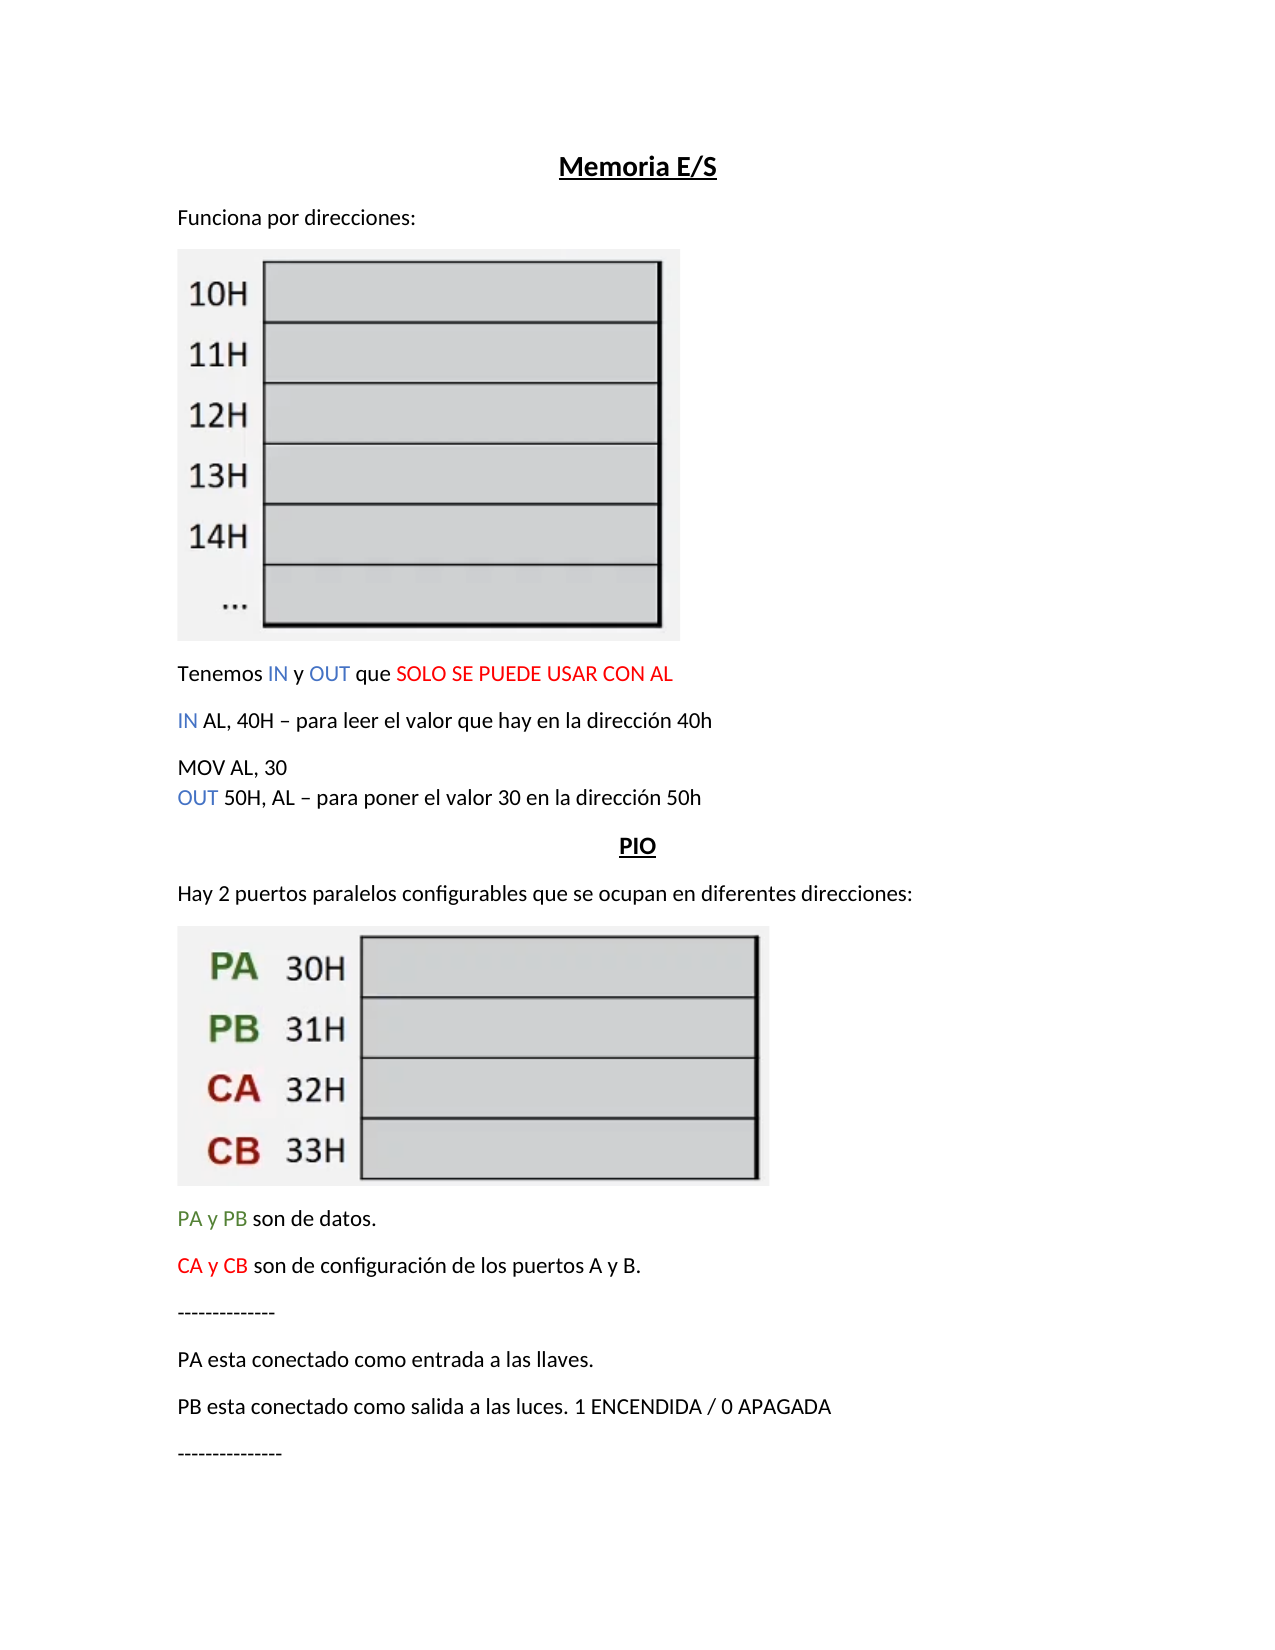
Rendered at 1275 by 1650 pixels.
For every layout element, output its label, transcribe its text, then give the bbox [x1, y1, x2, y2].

text PIO [177, 830, 1098, 860]
text --------------- [177, 1439, 1098, 1467]
text MOV AL, 30 OUT 50H, AL – para poner el valor 30 en la dirección 50h [177, 753, 1098, 811]
text -------------- [177, 1298, 1098, 1326]
picture [177, 249, 681, 641]
text PA esta conectado como entrada a las llaves. [177, 1345, 1098, 1373]
text Funciona por direcciones: [177, 203, 1098, 231]
text Hay 2 puertos paralelos configurables que se ocupan en diferentes direcciones: [177, 879, 1098, 907]
picture [177, 926, 770, 1186]
text Tenemos IN y OUT que SOLO SE PUEDE USAR CON AL [177, 659, 1098, 687]
text PA y PB son de datos. [177, 1204, 1098, 1233]
text CA y CB son de configuración de los puertos A y B. [177, 1251, 1098, 1279]
text PB esta conectado como salida a las luces. 1 ENCENDIDA / 0 APAGADA [177, 1392, 1098, 1420]
text IN AL, 40H – para leer el valor que hay en la dirección 40h [177, 706, 1098, 734]
text Memoria E/S [177, 148, 1098, 183]
